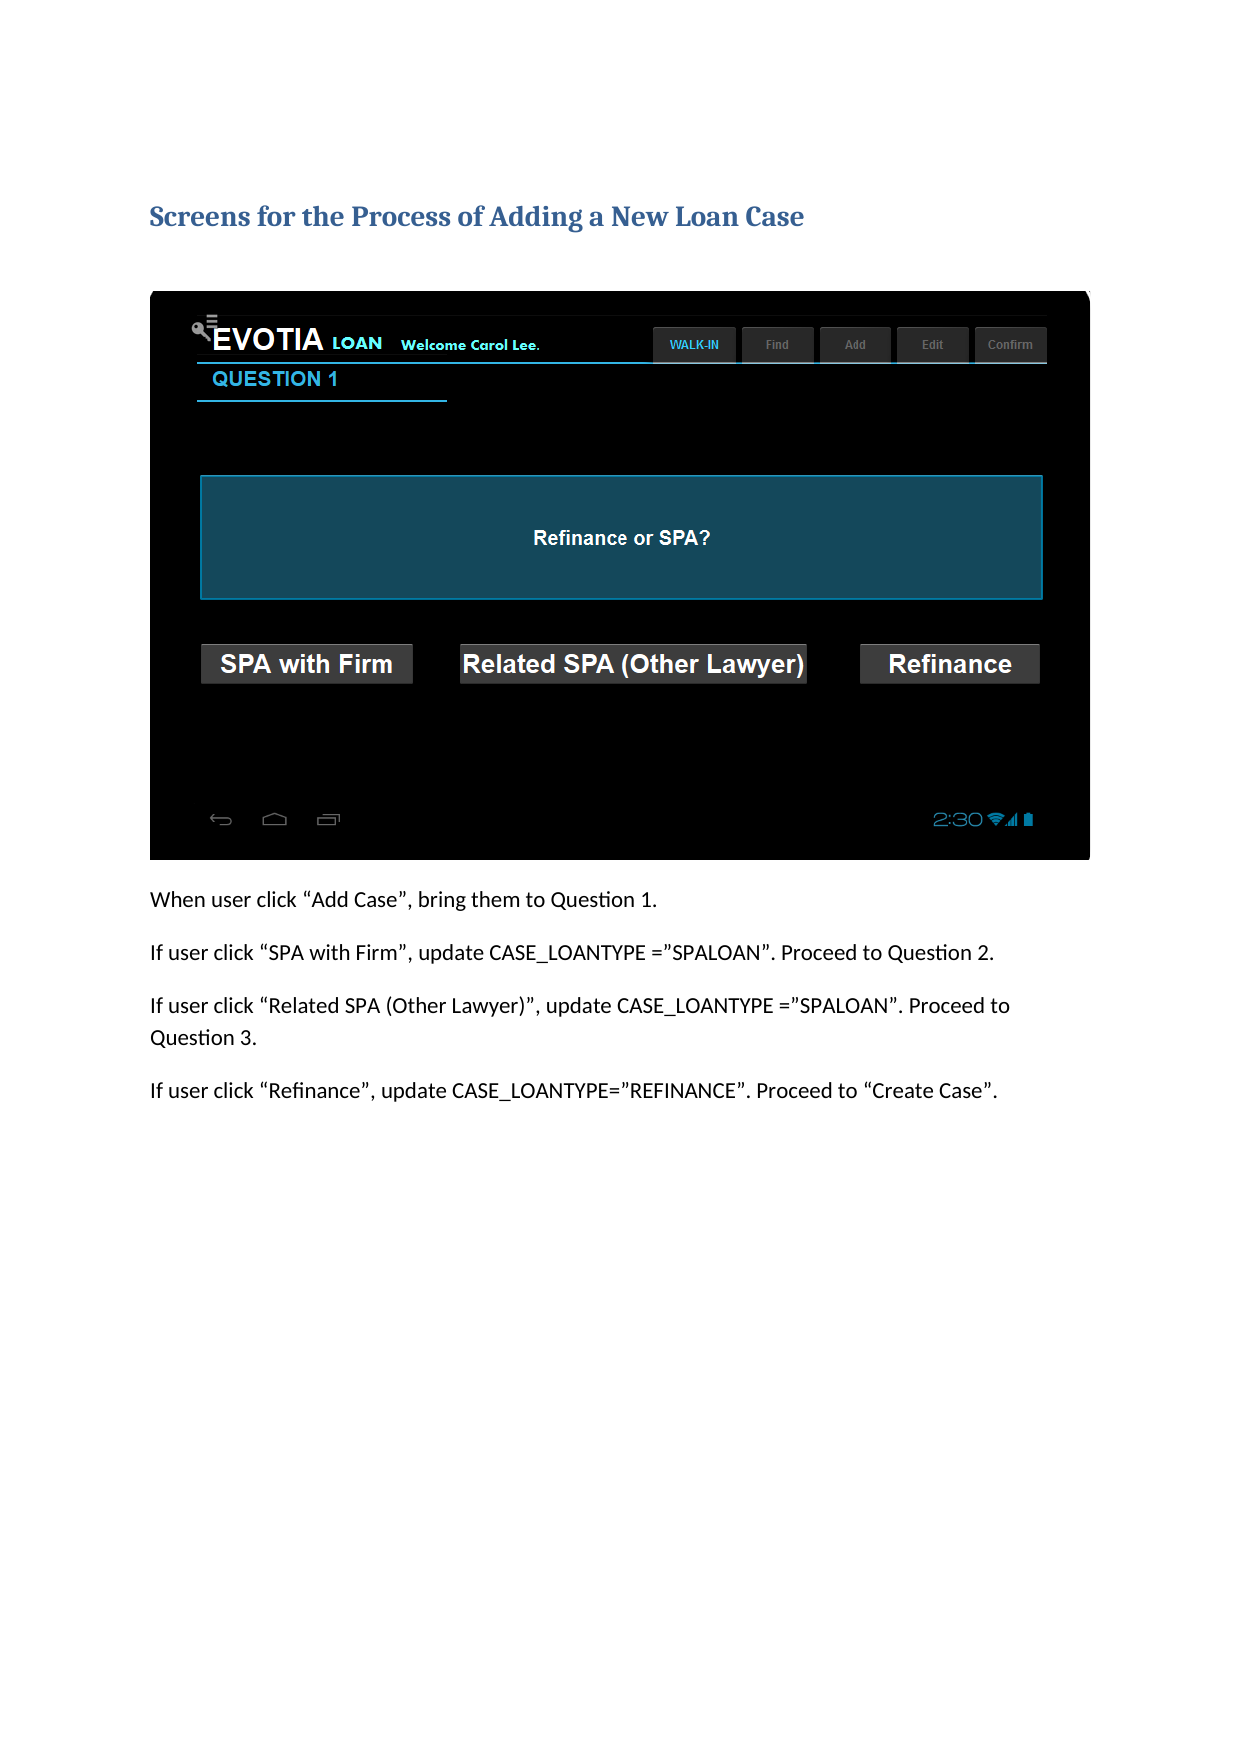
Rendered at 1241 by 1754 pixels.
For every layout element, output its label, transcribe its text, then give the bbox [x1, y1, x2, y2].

text If user click “Refinance”, update CASE_LOANTYPE=”REFINANCE”. Proceed to “Create Case”. [150, 1076, 1090, 1104]
picture [150, 291, 1091, 860]
text When user click “Add Case”, bring them to Question 1. [150, 885, 1090, 913]
text If user click “Related SPA (Other Lawyer)”, update CASE_LOANTYPE =”SPALOAN”. Proceed to Question 3. [150, 991, 1090, 1051]
subtitle Screens for the Process of Adding a New Loan Case [150, 200, 1090, 233]
text If user click “SPA with Firm”, update CASE_LOANTYPE =”SPALOAN”. Proceed to Question 2. [150, 938, 1090, 966]
